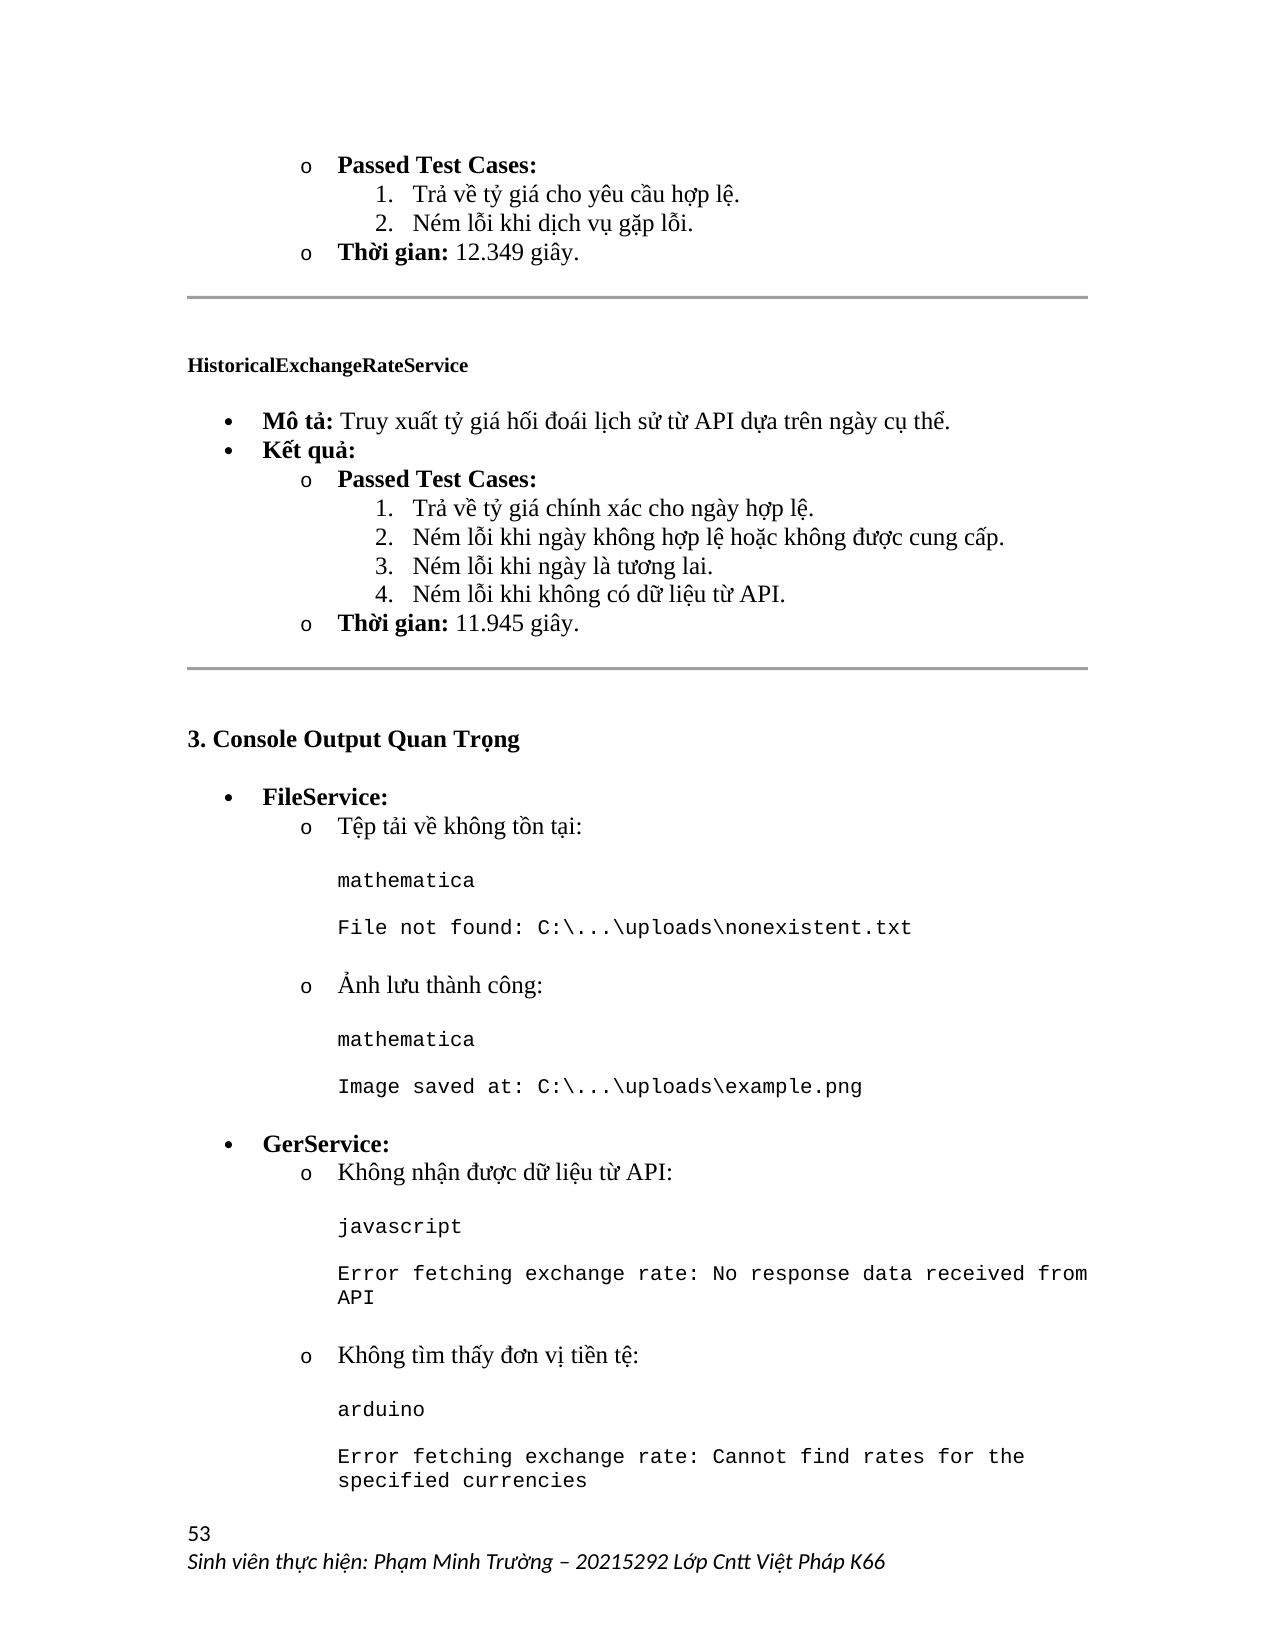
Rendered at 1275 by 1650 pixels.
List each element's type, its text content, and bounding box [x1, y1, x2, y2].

text File not found: C:\...\uploads\nonexistent.txt [337, 917, 1088, 941]
list Không nhận được dữ liệu từ API: [300, 1157, 1088, 1187]
text Image saved at: C:\...\uploads\example.png [337, 1076, 1088, 1099]
text 3. Console Output Quan Trọng [187, 724, 1088, 753]
text javascript [337, 1216, 1088, 1240]
list Ném lỗi khi không có dữ liệu từ API. [375, 579, 1088, 608]
list Tệp tải về không tồn tại: [300, 811, 1088, 841]
list Ảnh lưu thành công: [300, 970, 1088, 999]
text mathematica [337, 870, 1088, 893]
list Ném lỗi khi dịch vụ gặp lỗi. [375, 208, 1088, 237]
list Passed Test Cases: [300, 464, 1088, 493]
list Không tìm thấy đơn vị tiền tệ: [300, 1340, 1088, 1369]
list Trả về tỷ giá chính xác cho ngày hợp lệ. [375, 493, 1088, 522]
list Trả về tỷ giá cho yêu cầu hợp lệ. [375, 179, 1088, 208]
text mathematica [337, 1028, 1088, 1052]
list Kết quả: [225, 435, 1088, 464]
text Error fetching exchange rate: No response data received from API [337, 1263, 1088, 1311]
list Ném lỗi khi ngày không hợp lệ hoặc không được cung cấp. [375, 522, 1088, 551]
text HistoricalExchangeRateService [187, 353, 1088, 377]
list GerService: [225, 1129, 1088, 1157]
list Thời gian: 11.945 giây. [300, 608, 1088, 638]
list Mô tả: Truy xuất tỷ giá hối đoái lịch sử từ API dựa trên ngày cụ thể. [225, 406, 1088, 435]
list Passed Test Cases: [300, 150, 1088, 179]
list Thời gian: 12.349 giây. [300, 237, 1088, 267]
text Error fetching exchange rate: Cannot find rates for the specified currencies [337, 1446, 1088, 1493]
text arduino [337, 1399, 1088, 1422]
list Ném lỗi khi ngày là tương lai. [375, 551, 1088, 579]
list FileService: [225, 782, 1088, 811]
